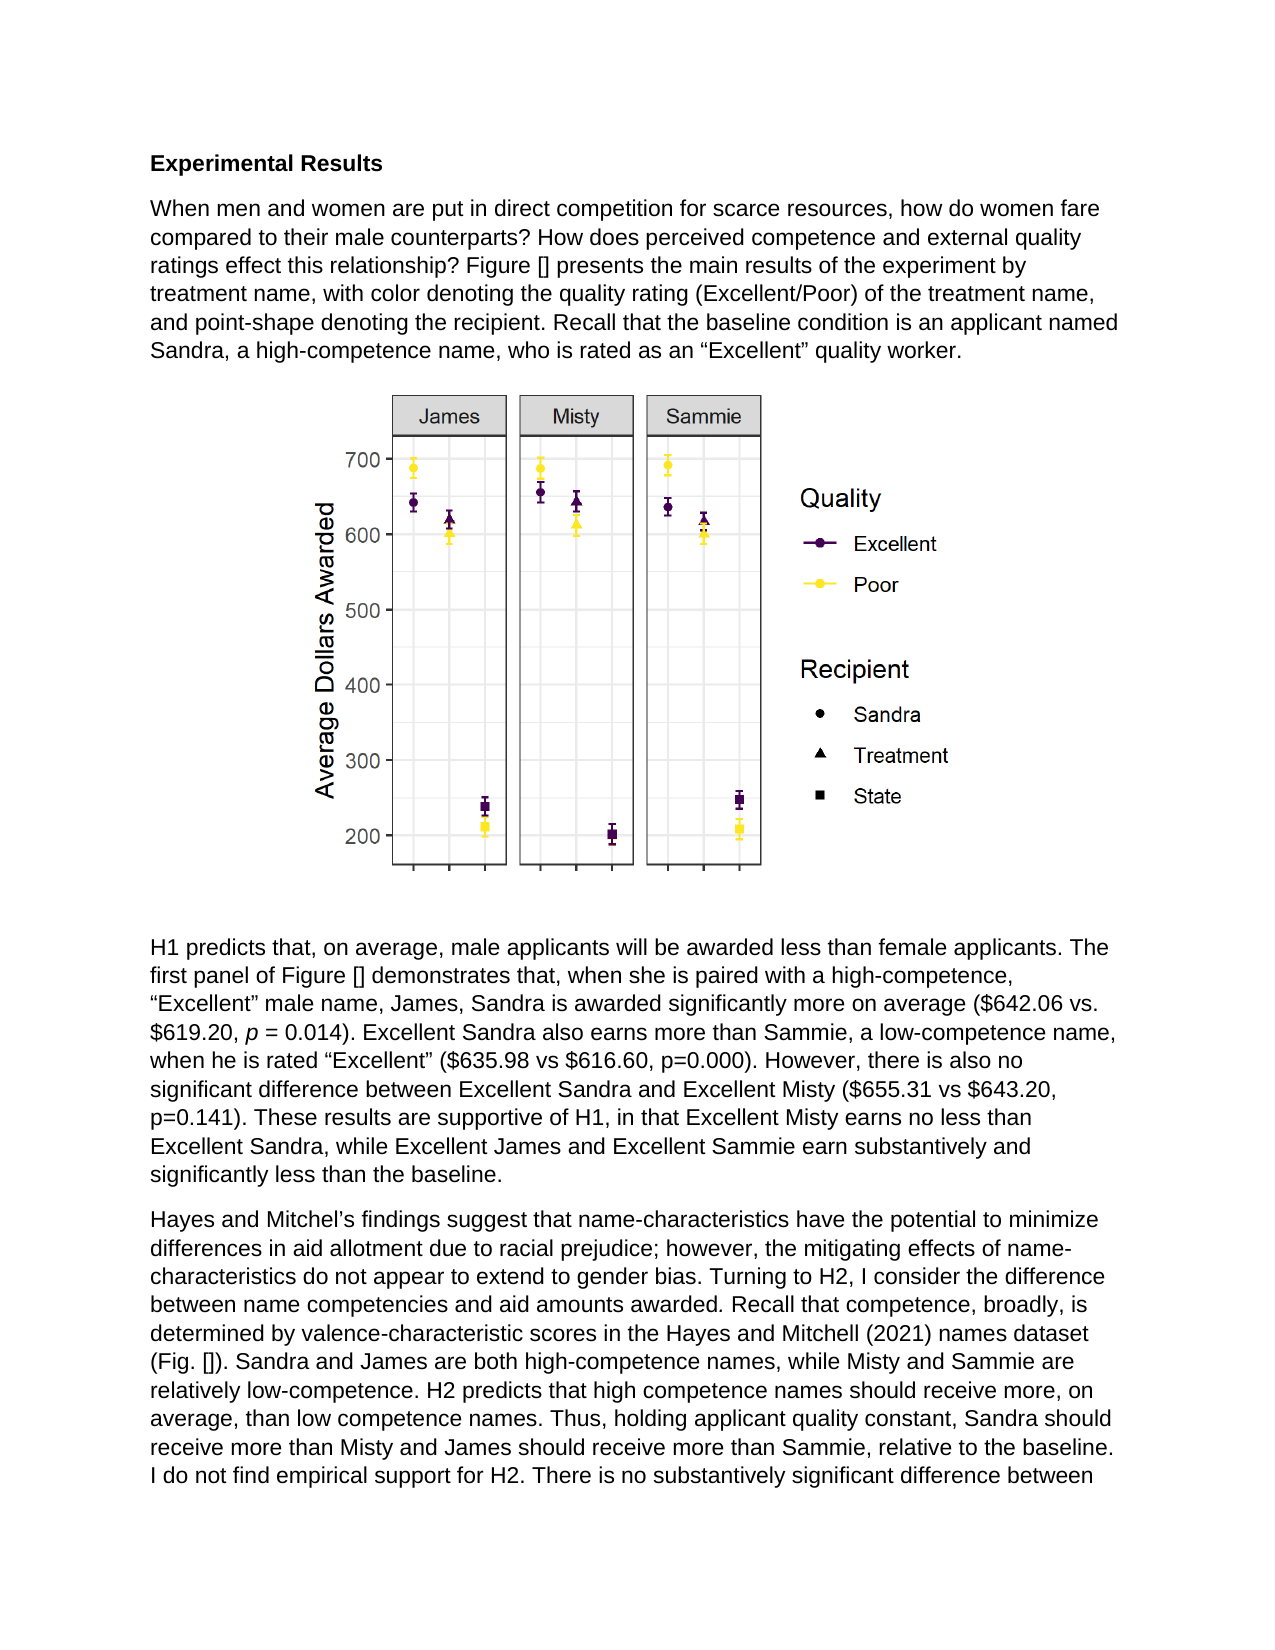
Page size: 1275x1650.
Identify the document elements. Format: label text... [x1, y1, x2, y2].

text Experimental Results [150, 150, 1125, 176]
picture [301, 382, 974, 915]
text H1 predicts that, on average, male applicants will be awarded less than female applicants. The first panel of Figure [] demonstrates that, when she is paired with a high-competence, “Excellent” male name, James, Sandra is awarded significantly more on average ($642.06 vs. $619.20, p = 0.014). Excellent Sandra also earns more than Sammie, a low-competence name, when he is rated “Excellent” ($635.98 vs $616.60, p=0.000). However, there is also no significant difference between Excellent Sandra and Excellent Misty ($655.31 vs $643.20, p=0.141). These results are supportive of H1, in that Excellent Misty earns no less than Excellent Sandra, while Excellent James and Excellent Sammie earn substantively and significantly less than the baseline. [150, 933, 1125, 1187]
text When men and women are put in direct competition for scarce resources, how do women fare compared to their male counterparts? How does perceived competence and external quality ratings effect this relationship? Figure [] presents the main results of the experiment by treatment name, with color denoting the quality rating (Excellent/Poor) of the treatment name, and point-shape denoting the recipient. Recall that the baseline condition is an applicant named Sandra, a high-competence name, who is rated as an “Excellent” quality worker. [150, 195, 1125, 364]
